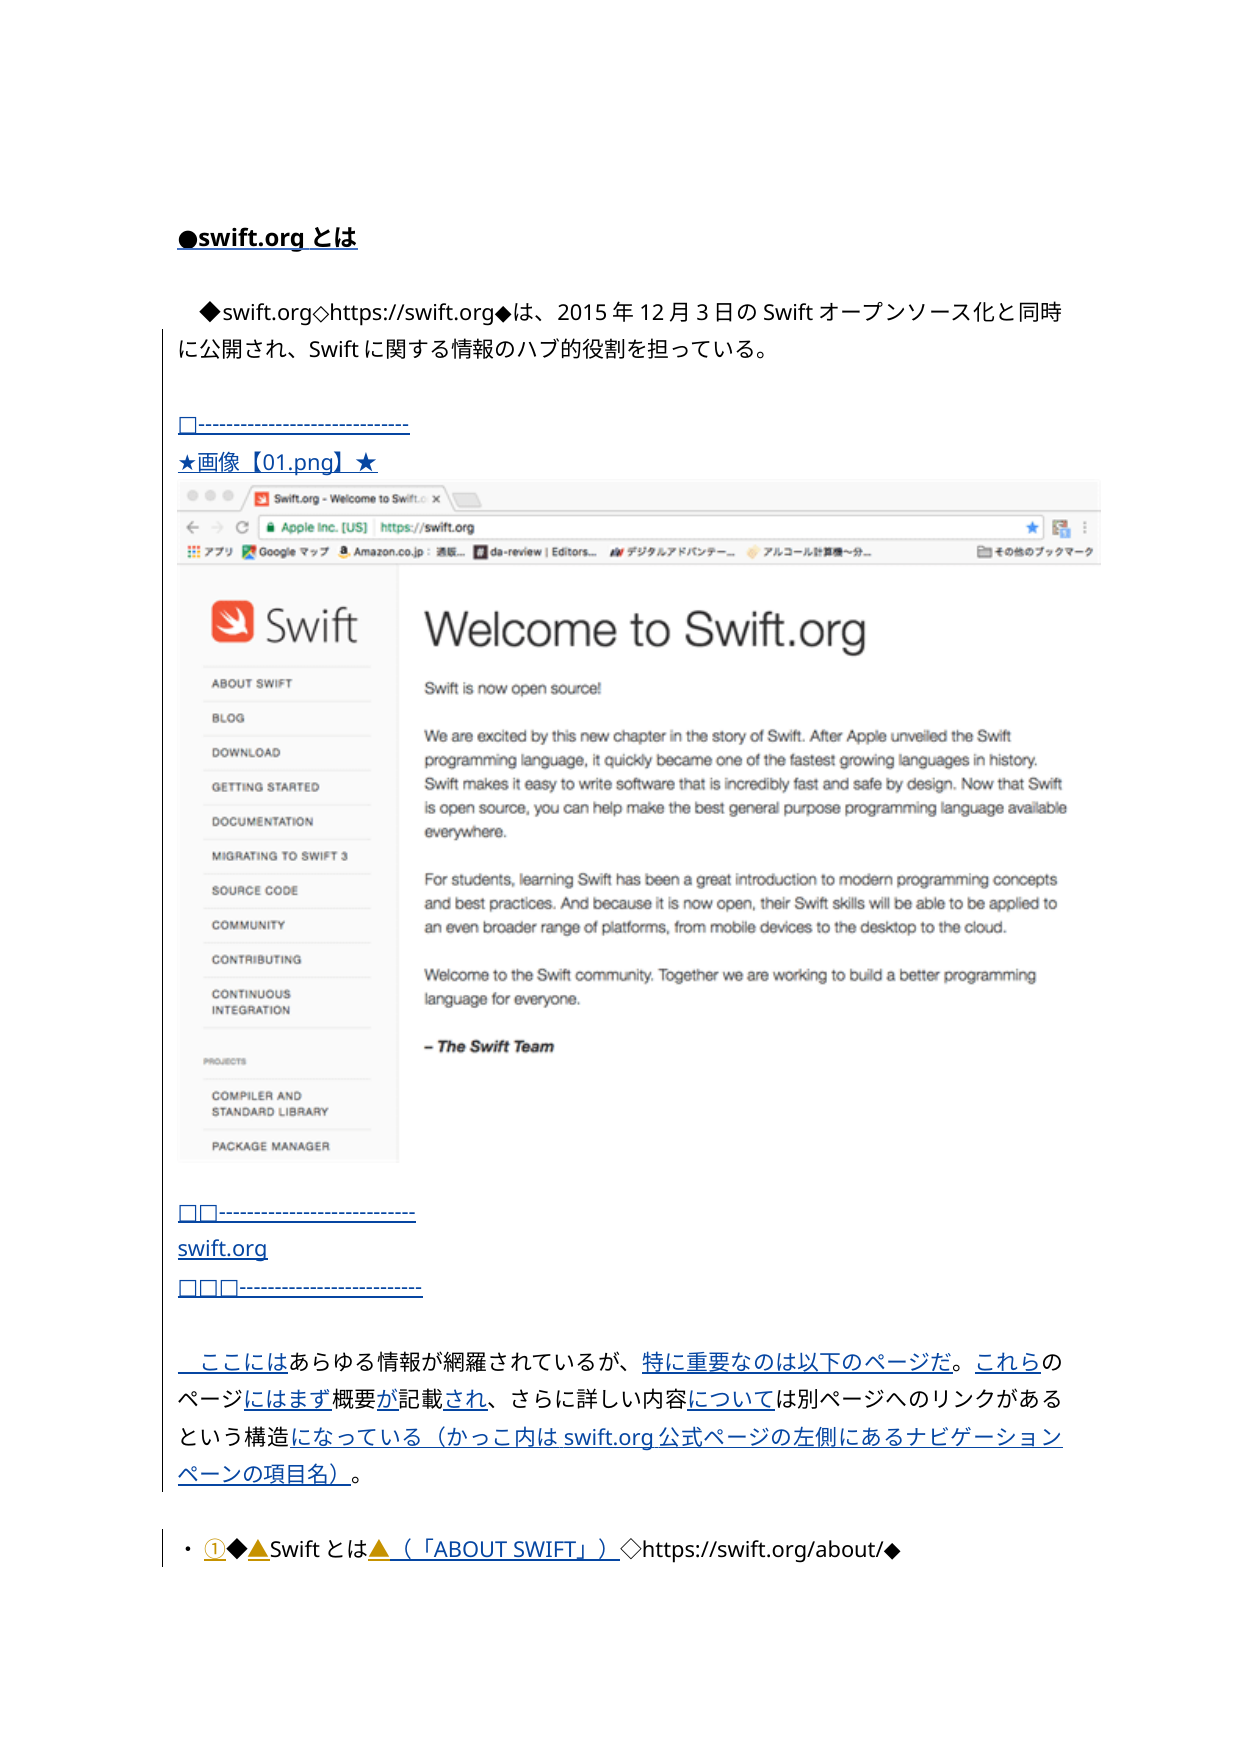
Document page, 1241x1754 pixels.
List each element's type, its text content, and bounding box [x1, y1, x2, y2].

picture [177, 479, 1101, 1163]
text あらゆる情報が網羅されているが、。のページ概要記載、さらに詳しい内容は別ページへのリンクがあるという構造。 [177, 1342, 1063, 1492]
text ◆swift.org◇https://swift.org◆は、2015年12月3日のSwiftオープンソース化と同時に公開され、Swiftに関する情報のハブ的役割を担っている。 [177, 292, 1063, 367]
text ・ ◆Swiftとは◇https://swift.org/about/◆ [177, 1529, 1063, 1567]
subtitle ●swift.orgとは [177, 217, 1063, 254]
